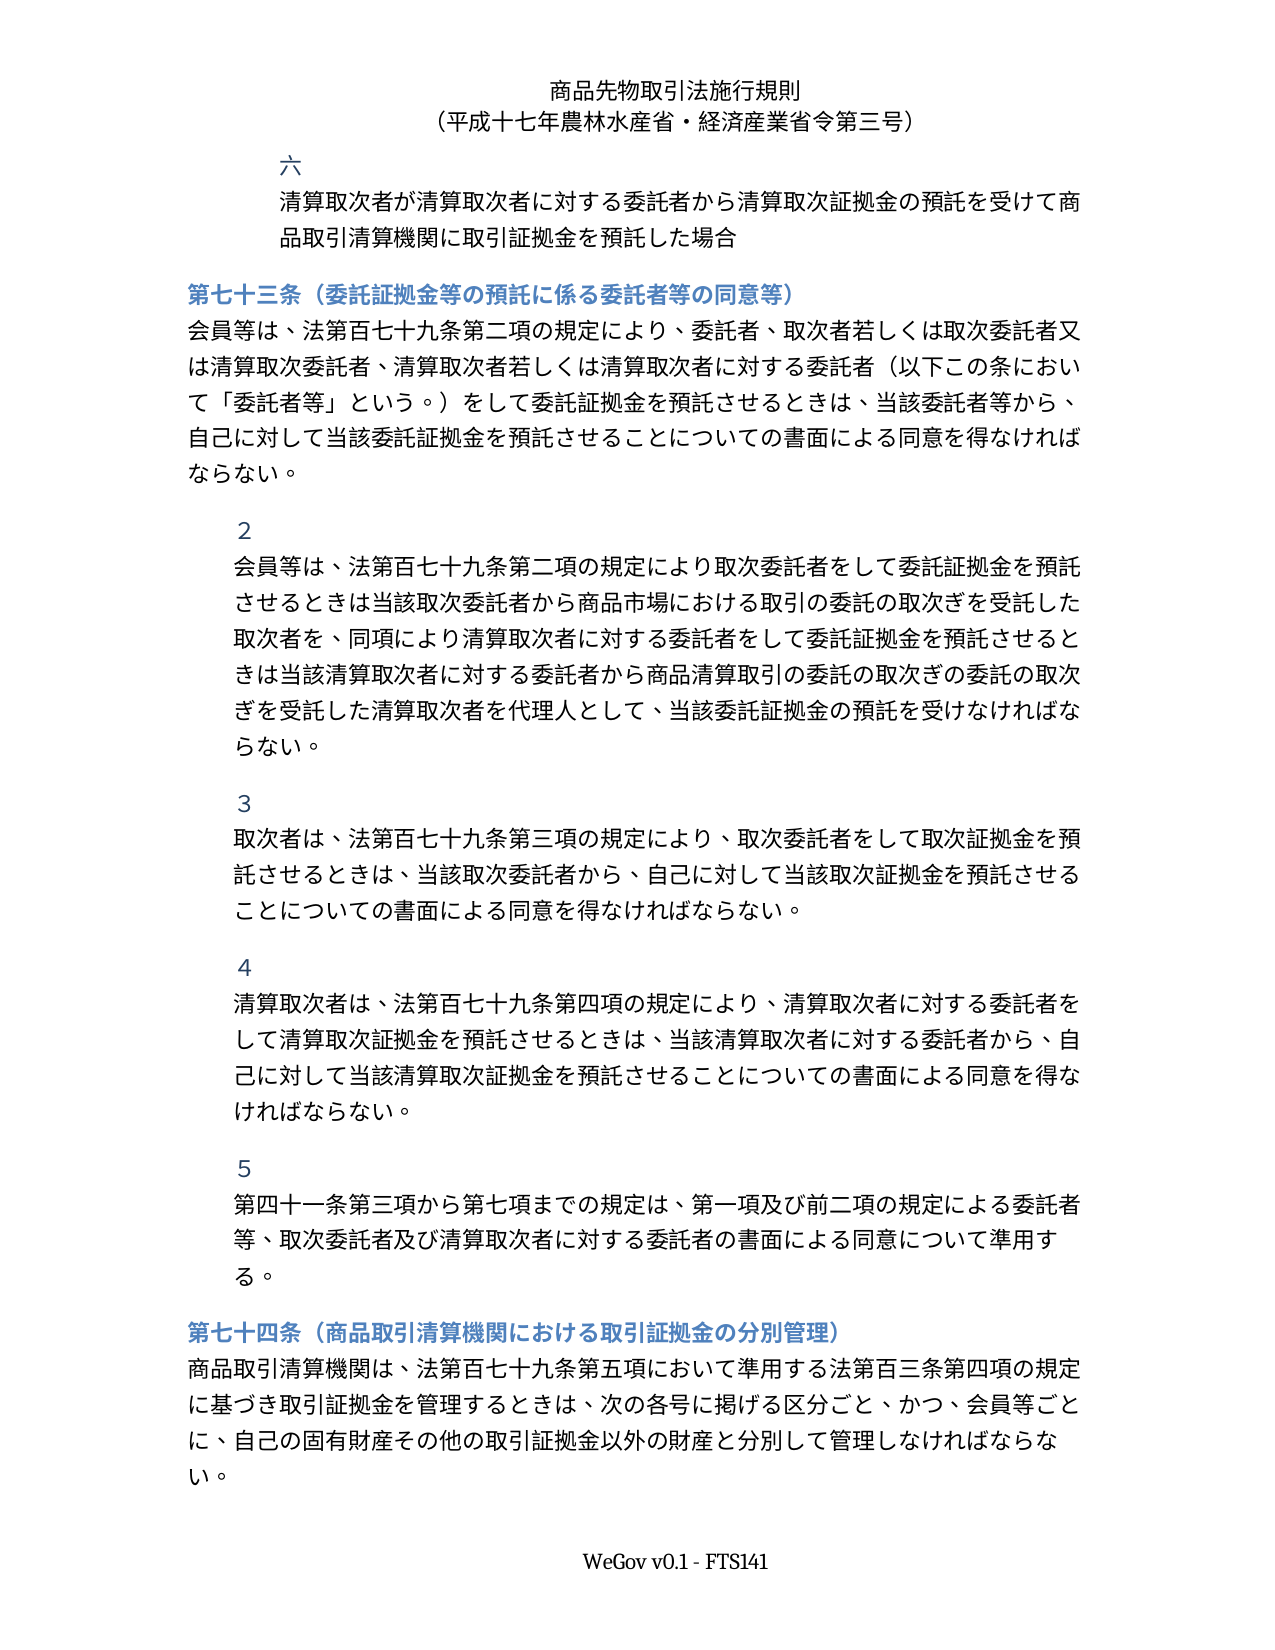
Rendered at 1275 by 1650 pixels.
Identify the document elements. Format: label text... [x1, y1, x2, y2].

subtitle ４ [233, 952, 1087, 983]
subtitle ５ [233, 1153, 1087, 1184]
text 会員等は、法第百七十九条第二項の規定により、委託者、取次者若しくは取次委託者又は清算取次委託者、清算取次者若しくは清算取次者に対する委託者（以下この条において「委託者等」という。）をして委託証拠金を預託させるときは、当該委託者等から、自己に対して当該委託証拠金を預託させることについての書面による同意を得なければならない。 [187, 314, 1087, 489]
text 取次者は、法第百七十九条第三項の規定により、取次委託者をして取次証拠金を預託させるときは、当該取次委託者から、自己に対して当該取次証拠金を預託させることについての書面による同意を得なければならない。 [233, 823, 1087, 927]
subtitle ３ [233, 787, 1087, 819]
text 清算取次者は、法第百七十九条第四項の規定により、清算取次者に対する委託者をして清算取次証拠金を預託させるときは、当該清算取次者に対する委託者から、自己に対して当該清算取次証拠金を預託させることについての書面による同意を得なければならない。 [233, 988, 1087, 1127]
subtitle 第七十四条（商品取引清算機関における取引証拠金の分別管理） [187, 1317, 1087, 1348]
subtitle ２ [233, 515, 1087, 546]
text 第四十一条第三項から第七項までの規定は、第一項及び前二項の規定による委託者等、取次委託者及び清算取次者に対する委託者の書面による同意について準用する。 [233, 1188, 1087, 1292]
subtitle 六 [279, 150, 1087, 181]
subtitle 第七十三条（委託証拠金等の預託に係る委託者等の同意等） [187, 279, 1087, 310]
text 清算取次者が清算取次者に対する委託者から清算取次証拠金の預託を受けて商品取引清算機関に取引証拠金を預託した場合 [279, 186, 1087, 253]
text 商品取引清算機関は、法第百七十九条第五項において準用する法第百三条第四項の規定に基づき取引証拠金を管理するときは、次の各号に掲げる区分ごと、かつ、会員等ごとに、自己の固有財産その他の取引証拠金以外の財産と分別して管理しなければならない。 [187, 1353, 1087, 1492]
text 会員等は、法第百七十九条第二項の規定により取次委託者をして委託証拠金を預託させるときは当該取次委託者から商品市場における取引の委託の取次ぎを受託した取次者を、同項により清算取次者に対する委託者をして委託証拠金を預託させるときは当該清算取次者に対する委託者から商品清算取引の委託の取次ぎの委託の取次ぎを受託した清算取次者を代理人として、当該委託証拠金の預託を受けなければならない。 [233, 551, 1087, 762]
